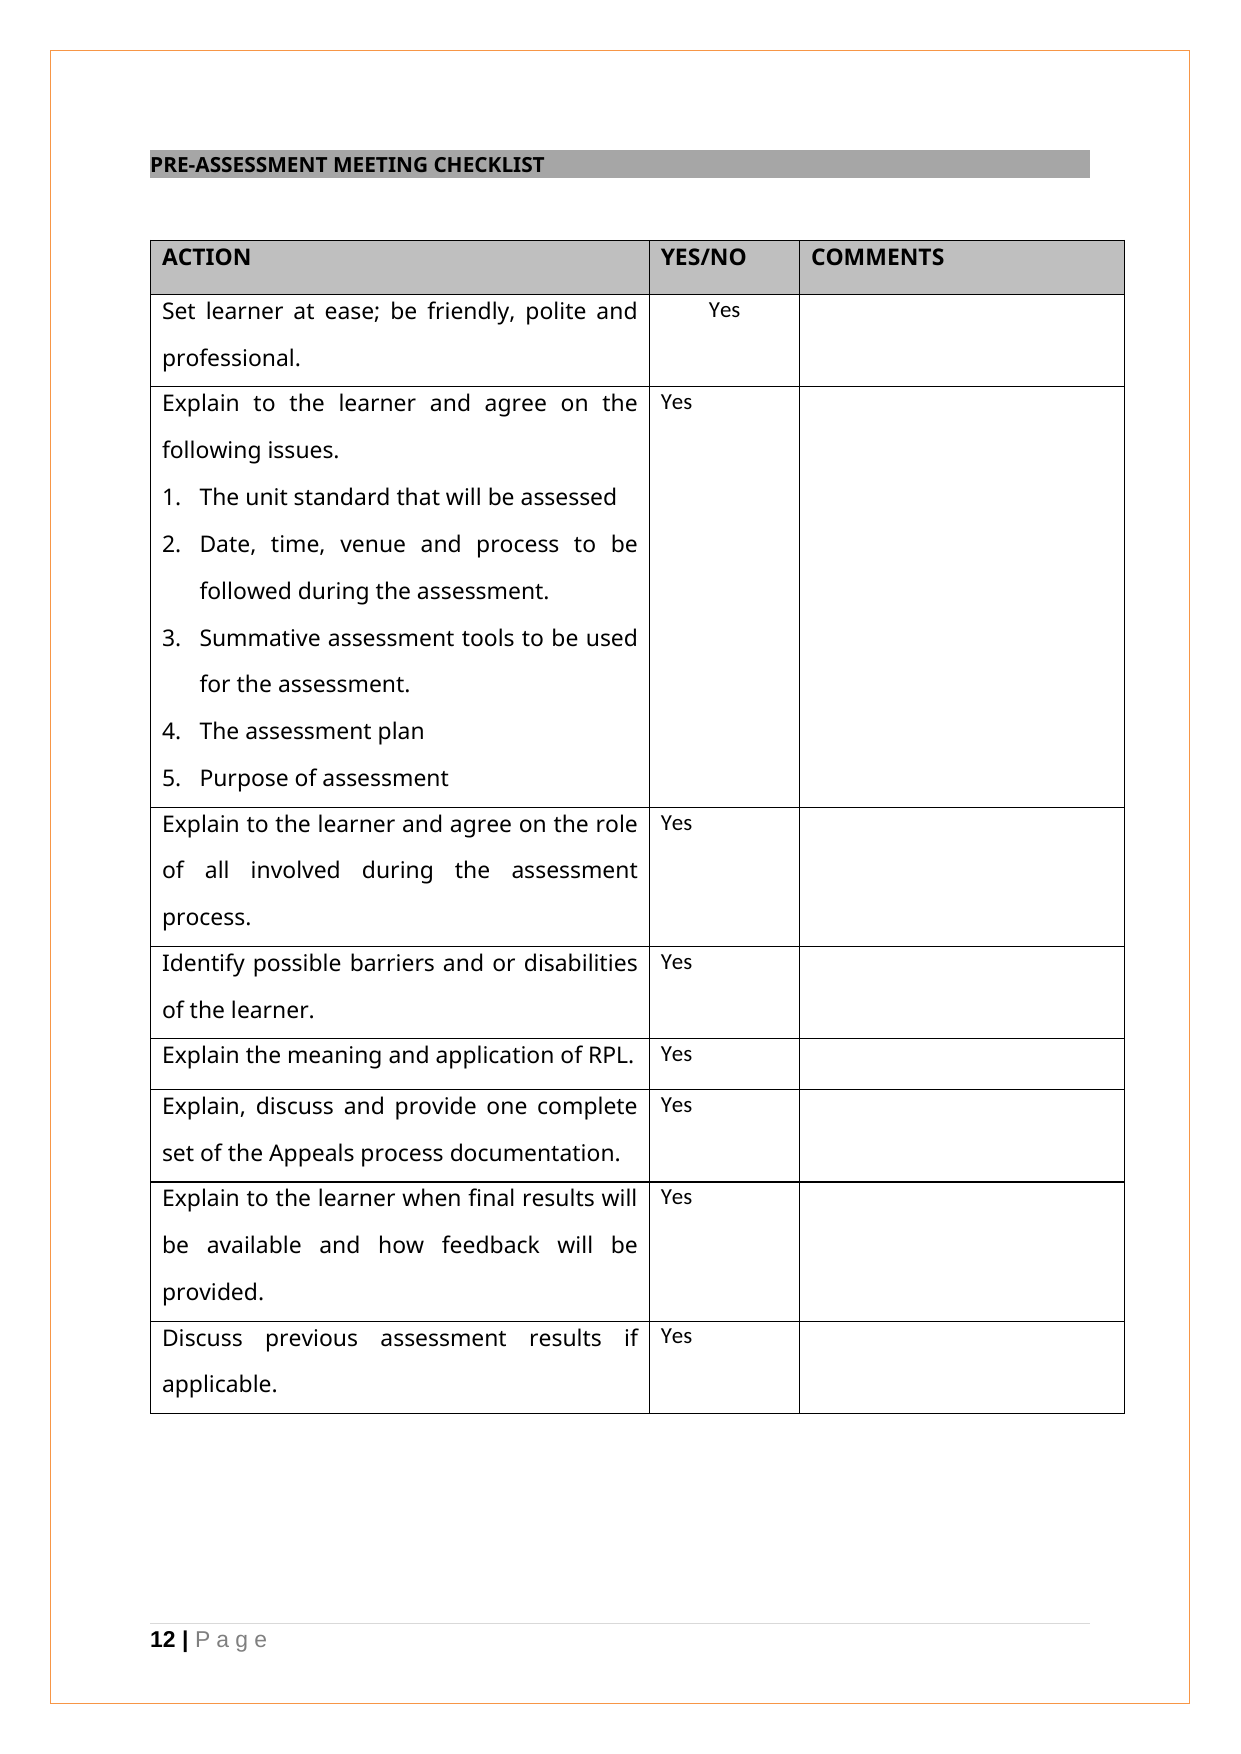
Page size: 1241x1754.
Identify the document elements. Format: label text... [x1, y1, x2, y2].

table_cell Explain the meaning and application of RPL. [151, 1039, 649, 1089]
table_cell [800, 1039, 1124, 1089]
table_cell [800, 808, 1124, 946]
table_cell [800, 295, 1124, 386]
table_header ACTION [151, 241, 649, 294]
table_cell Yes [650, 1039, 799, 1089]
table_cell [800, 387, 1124, 807]
table_cell Yes [650, 1090, 799, 1181]
table_cell [800, 1322, 1124, 1413]
table_cell Yes [650, 947, 799, 1038]
table_cell Explain to the learner and agree on the following issues. The unit standard that will be assessed Date, time, venue and process to be followed during the assessment. Summative assessment tools to be used for the assessment. The assessment plan Purpose of assessment [151, 387, 649, 807]
table_cell Yes [650, 1183, 799, 1321]
table_cell Yes [650, 295, 799, 386]
table_cell Explain to the learner when final results will be available and how feedback will be provided. [151, 1183, 649, 1321]
table_cell [800, 947, 1124, 1038]
table_cell Yes [650, 808, 799, 946]
table_header COMMENTS [800, 241, 1124, 294]
table_cell [800, 1183, 1124, 1321]
table_cell Discuss previous assessment results if applicable. [151, 1322, 649, 1413]
table_cell Explain, discuss and provide one complete set of the Appeals process documentation. [151, 1090, 649, 1181]
table_cell Explain to the learner and agree on the role of all involved during the assessment process. [151, 808, 649, 946]
table_cell [800, 1090, 1124, 1181]
table_header YES/NO [650, 241, 799, 294]
table_cell Yes [650, 1322, 799, 1413]
table_cell Yes [650, 387, 799, 807]
table_cell Set learner at ease; be friendly, polite and professional. [151, 295, 649, 386]
text PRE-ASSESSMENT MEETING CHECKLIST [150, 150, 1090, 178]
table_cell Identify possible barriers and or disabilities of the learner. [151, 947, 649, 1038]
